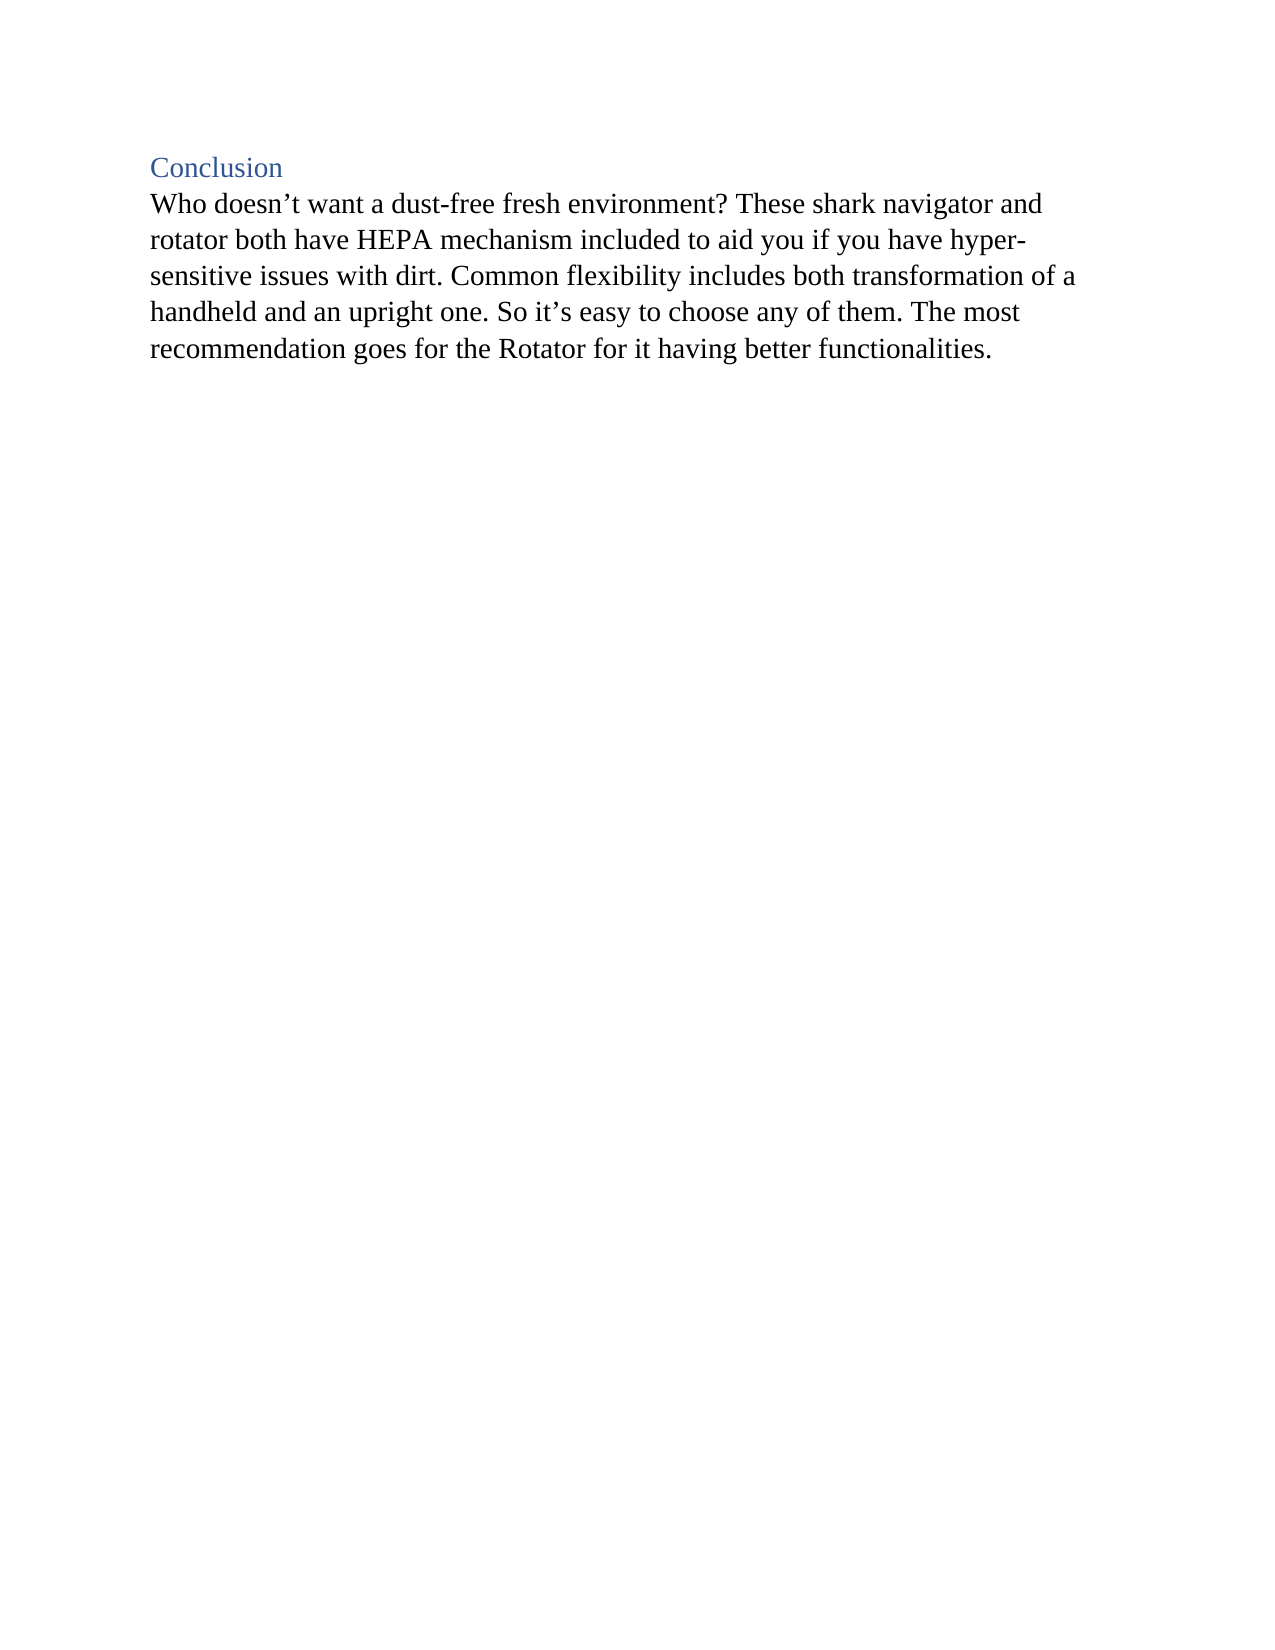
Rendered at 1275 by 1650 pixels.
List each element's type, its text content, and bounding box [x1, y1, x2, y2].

subtitle Conclusion [150, 150, 1125, 183]
text Who doesn’t want a dust-free fresh environment? These shark navigator and rotator both have HEPA mechanism included to aid you if you have hyper-sensitive issues with dirt. Common flexibility includes both transformation of a handheld and an upright one. So it’s easy to choose any of them. The most recommendation goes for the Rotator for it having better functionalities. [150, 186, 1125, 364]
